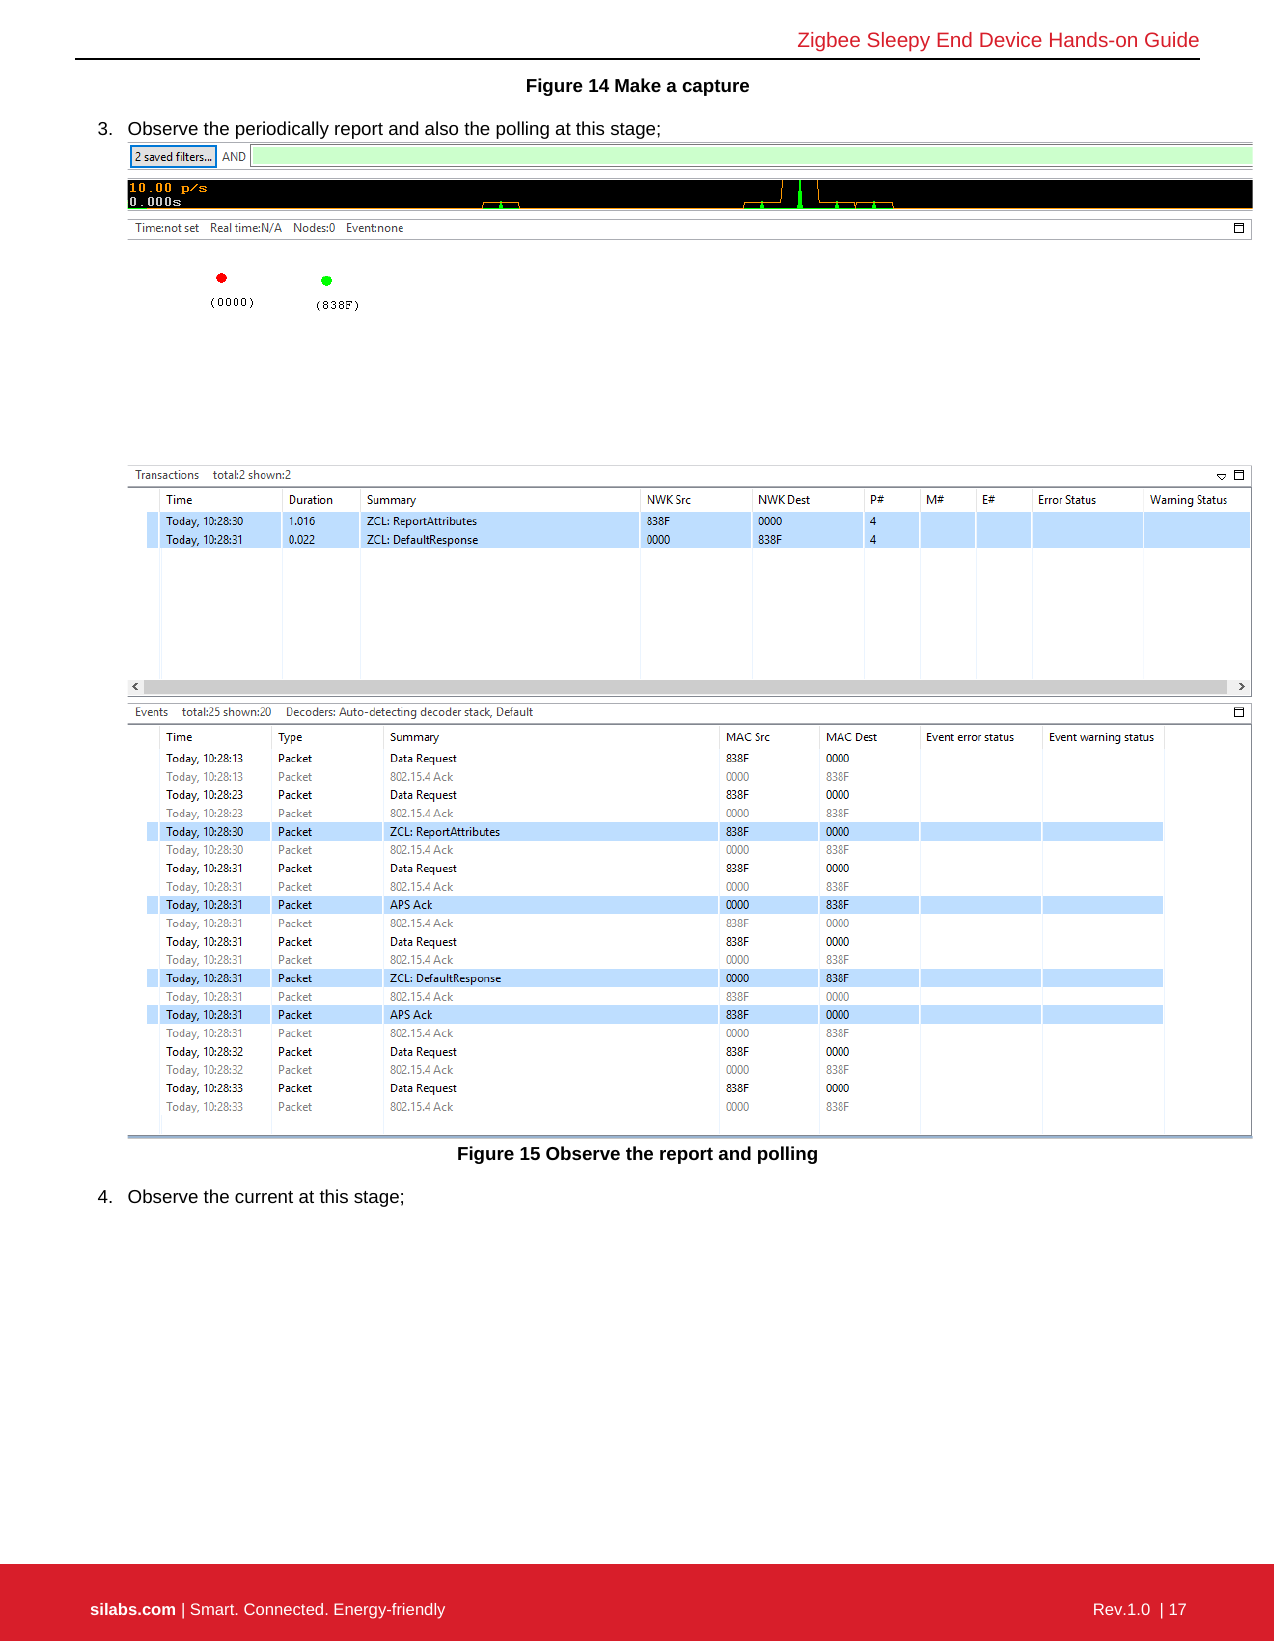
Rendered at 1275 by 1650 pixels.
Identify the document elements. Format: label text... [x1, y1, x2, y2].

list Observe the current at this stage; [97, 1186, 1200, 1207]
text Figure 14 Make a capture [75, 75, 1200, 97]
picture [127, 142, 1253, 1139]
text Figure 15 Observe the report and polling [75, 1143, 1200, 1165]
list Observe the periodically report and also the polling at this stage; [97, 117, 1200, 139]
